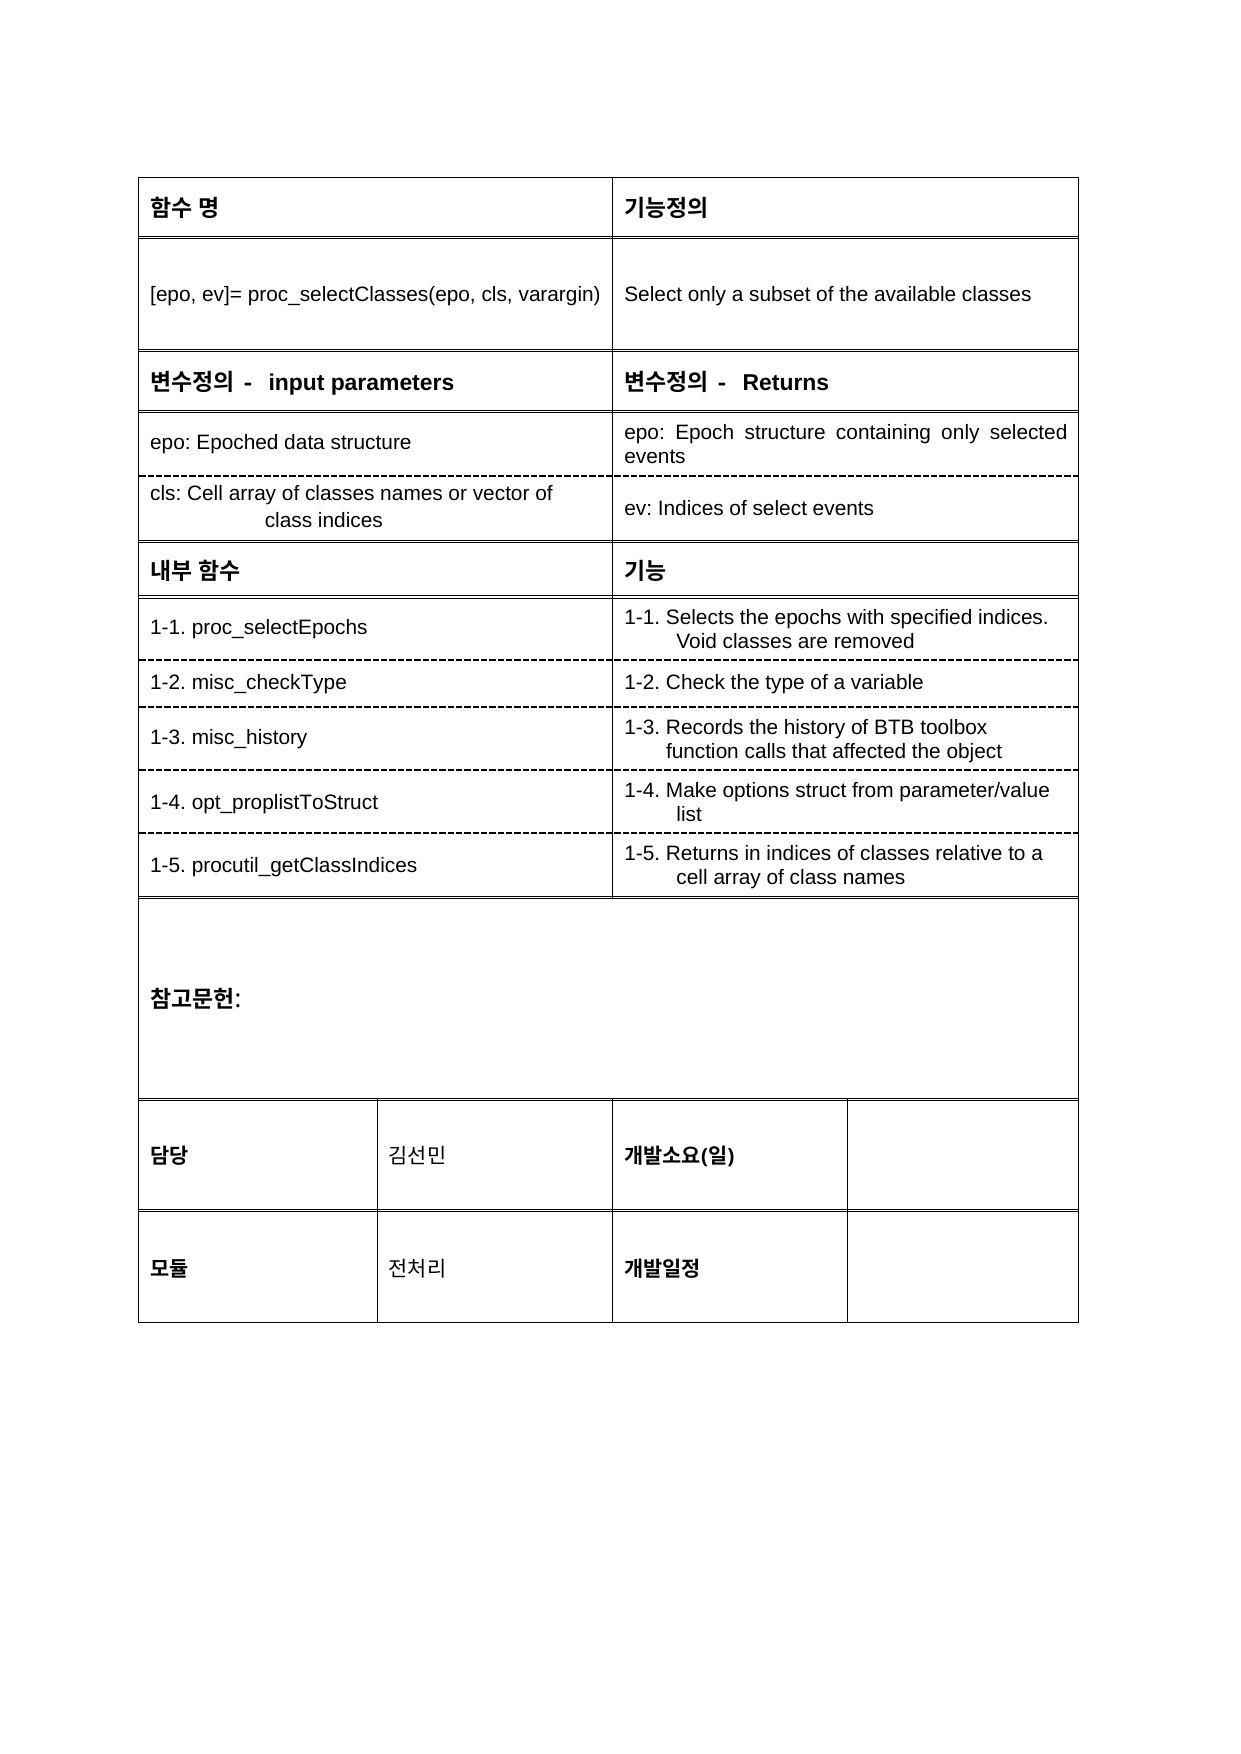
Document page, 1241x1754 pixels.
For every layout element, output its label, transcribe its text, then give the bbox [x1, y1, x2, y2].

table_cell 1-3. Records the history of BTB toolbox function calls that affected the object [613, 706, 1078, 769]
table_cell 1-2. misc_checkType [139, 659, 612, 706]
table_cell 1-5. procutil_getClassIndices [139, 832, 612, 896]
table_cell 김선민 [378, 1101, 612, 1209]
table_cell 1-3. misc_history [139, 706, 612, 769]
table_cell 참고문헌: [139, 899, 1078, 1097]
table_cell 변수정의 - input parameters [139, 352, 612, 409]
table_cell 1-4. Make options struct from parameter/value list [613, 769, 1078, 832]
table_cell 1-1. Selects the epochs with specified indices. Void classes are removed [613, 599, 1078, 658]
table_header 기능정의 [613, 178, 1078, 236]
table_cell [epo, ev]= proc_selectClasses(epo, cls, varargin) [139, 239, 612, 348]
table_cell 1-1. proc_selectEpochs [139, 599, 612, 658]
table_cell 변수정의 - Returns [613, 352, 1078, 409]
table_cell 기능 [613, 543, 1078, 595]
table_cell 1-2. Check the type of a variable [613, 659, 1078, 706]
table_cell 전처리 [378, 1212, 612, 1322]
table_cell 개발소요(일) [613, 1101, 847, 1209]
table_cell 담당 [139, 1101, 377, 1209]
table_cell [848, 1101, 1078, 1209]
table_cell cls: Cell array of classes names or vector of class indices [139, 475, 612, 540]
table_cell [848, 1212, 1078, 1322]
table_cell 내부 함수 [139, 543, 612, 595]
table_cell 1-4. opt_proplistToStruct [139, 769, 612, 832]
table_header 함수 명 [139, 178, 612, 236]
table_cell Select only a subset of the available classes [613, 239, 1078, 348]
table_cell 개발일정 [613, 1212, 847, 1322]
table_cell 1-5. Returns in indices of classes relative to a cell array of class names [613, 832, 1078, 896]
table_cell ev: Indices of select events [613, 475, 1078, 540]
table_cell 모듈 [139, 1212, 377, 1322]
table_cell epo: Epoched data structure [139, 413, 612, 475]
table_cell epo: Epoch structure containing only selected events [613, 413, 1078, 475]
